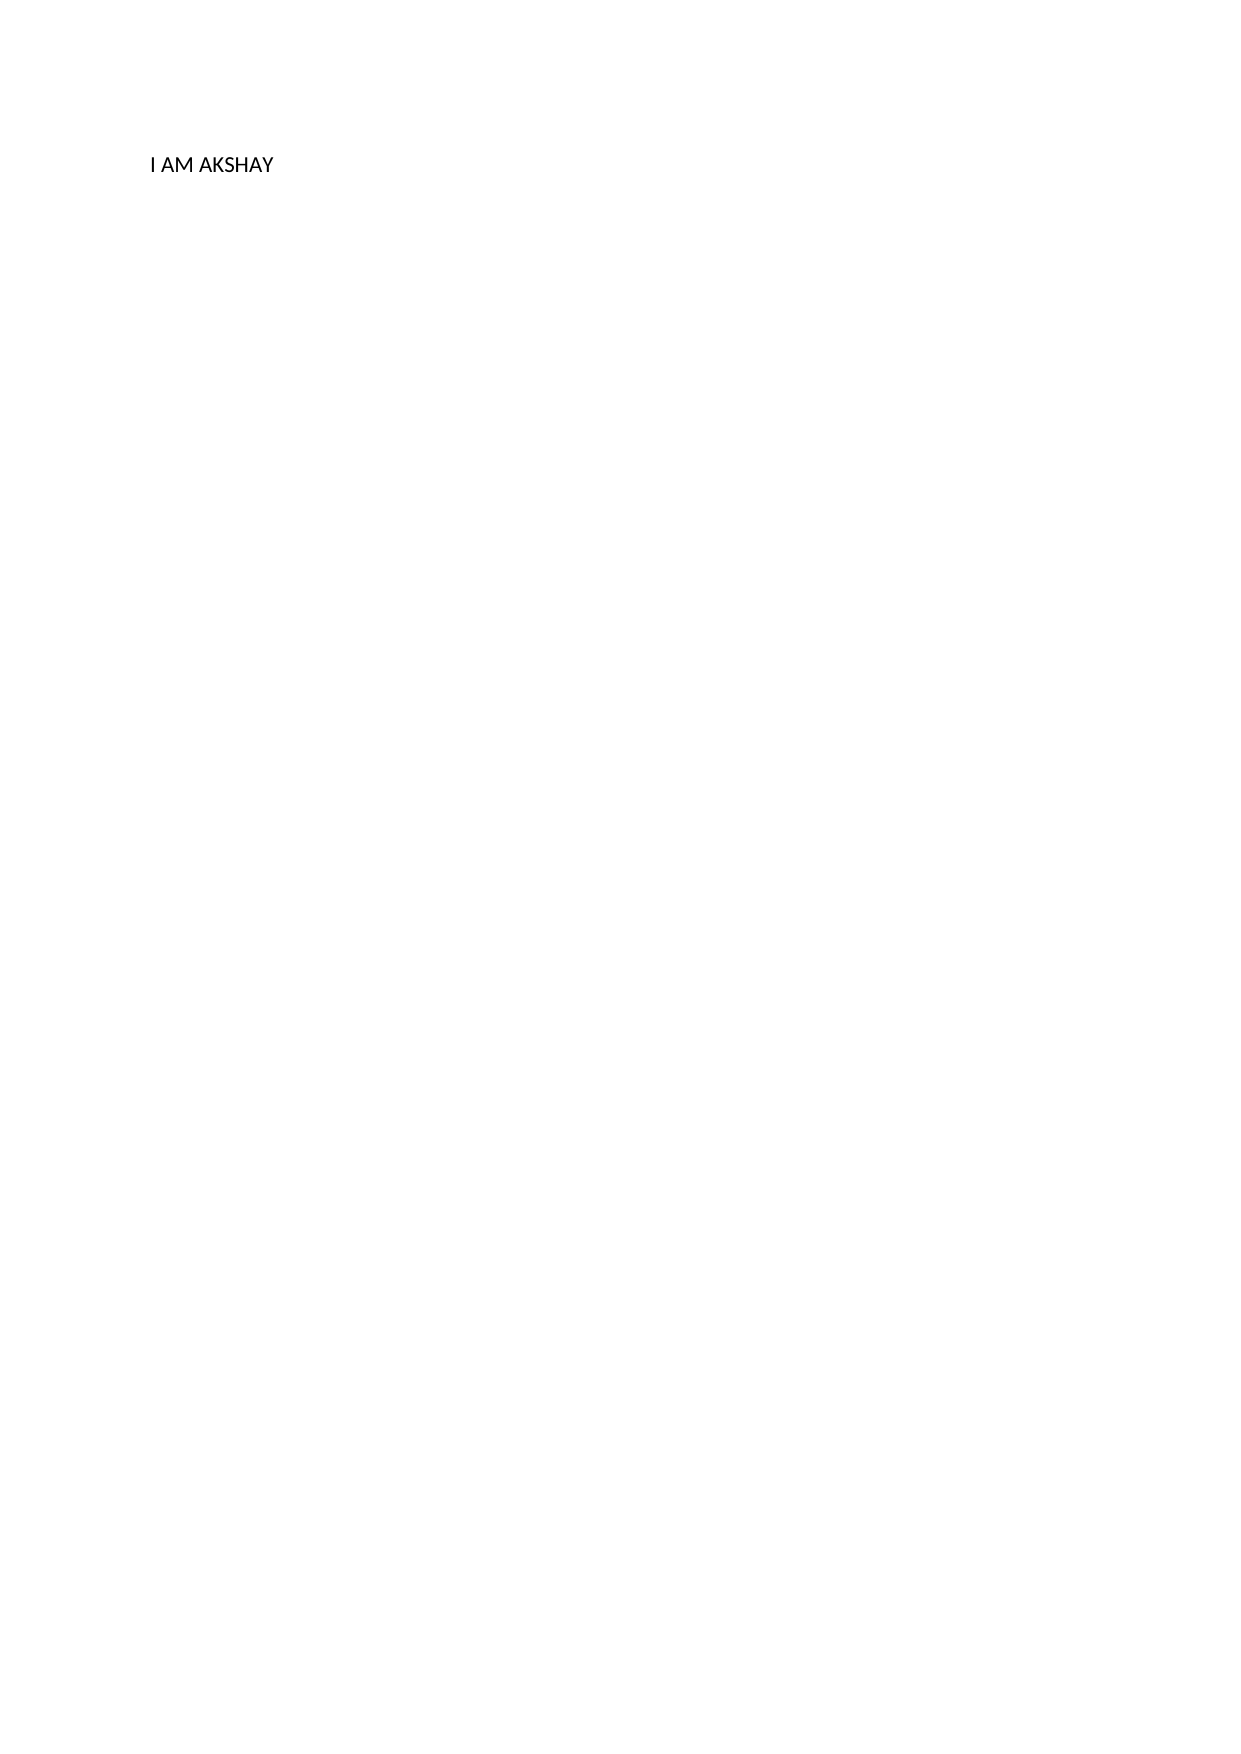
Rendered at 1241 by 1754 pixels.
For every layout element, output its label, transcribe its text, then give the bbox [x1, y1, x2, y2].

text I AM AKSHAY [150, 150, 1090, 178]
